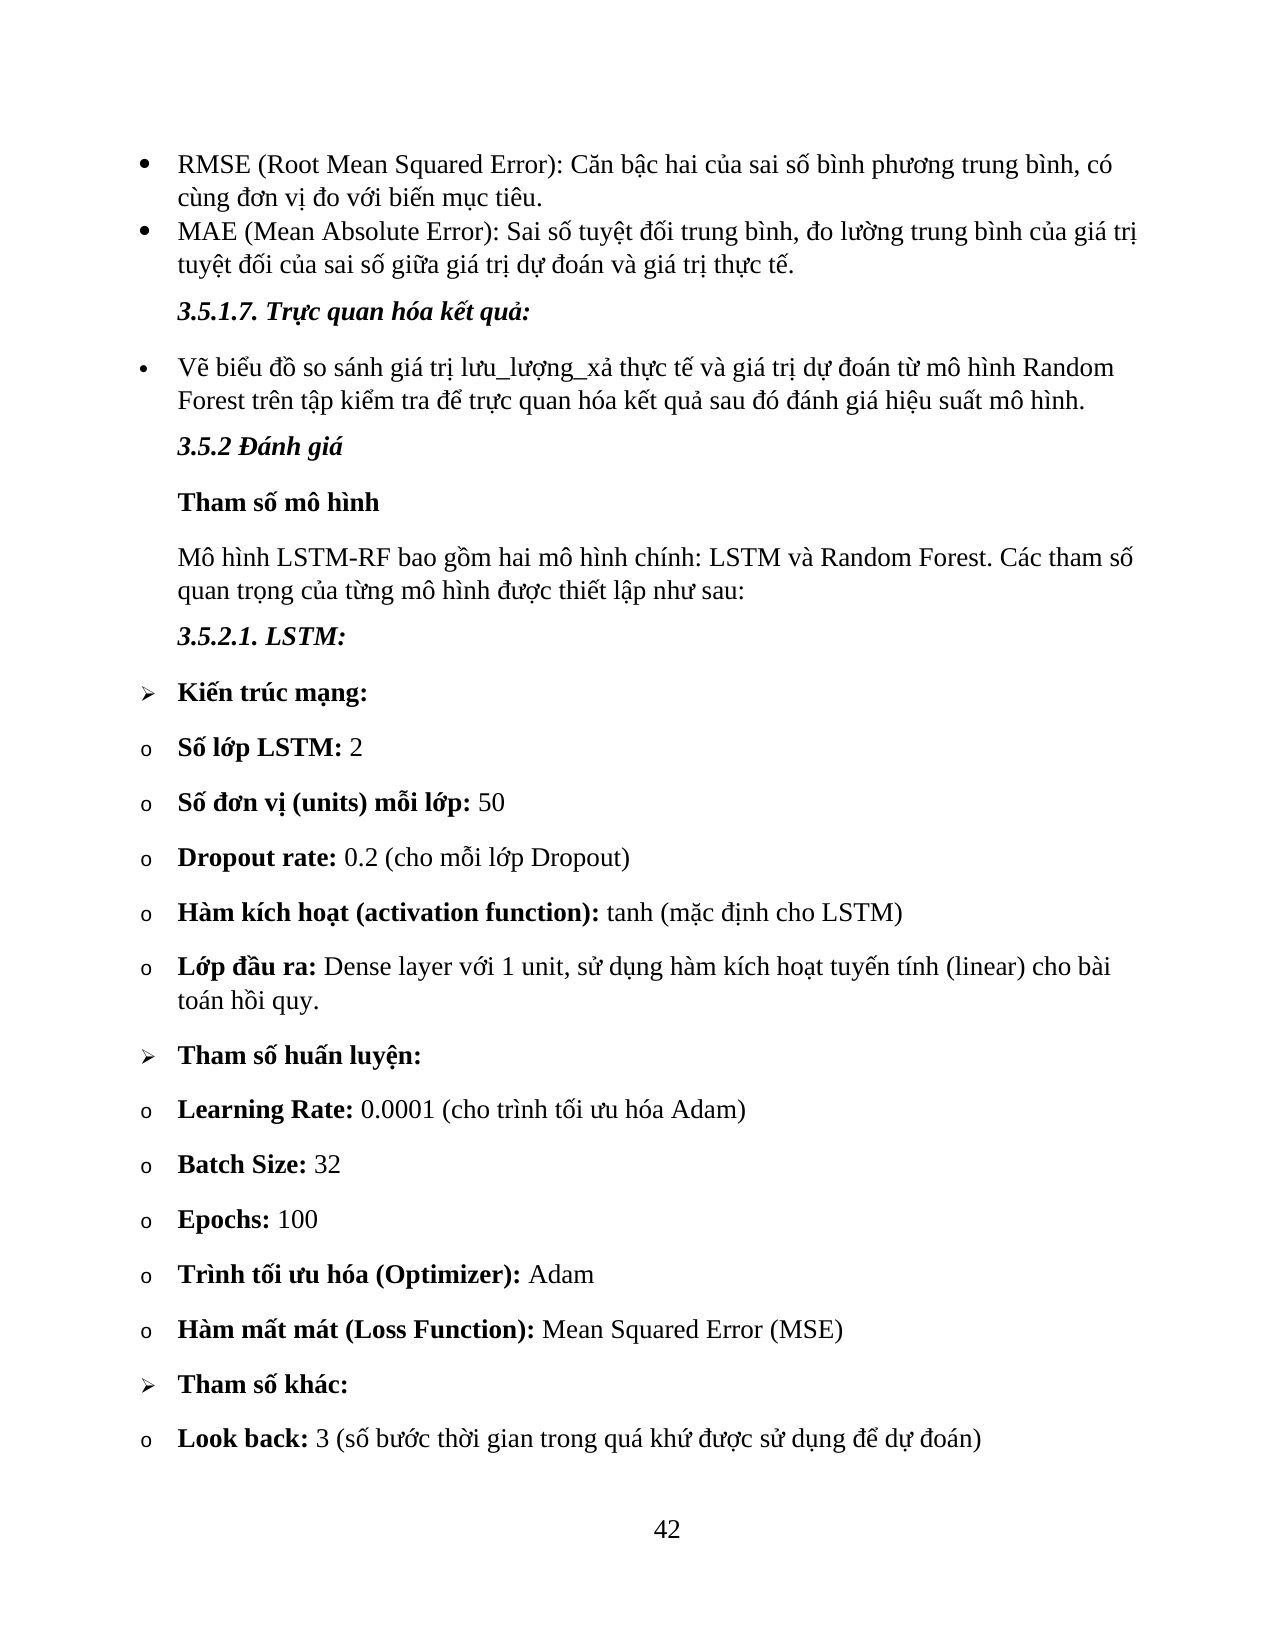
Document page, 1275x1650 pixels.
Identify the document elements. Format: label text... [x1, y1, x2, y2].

list RMSE (Root Mean Squared Error): Căn bậc hai của sai số bình phương trung bình, có cùng đơn vị đo với biến mục tiêu. [140, 148, 1157, 212]
list Số lớp LSTM: 2 [140, 731, 1157, 762]
list Dropout rate: 0.2 (cho mỗi lớp Dropout) [140, 841, 1157, 872]
list Batch Size: 32 [140, 1148, 1157, 1180]
list Hàm mất mát (Loss Function): Mean Squared Error (MSE) [140, 1313, 1157, 1344]
list Hàm kích hoạt (activation function): tanh (mặc định cho LSTM) [140, 896, 1157, 927]
list Tham số huấn luyện: [140, 1039, 1157, 1070]
list MAE (Mean Absolute Error): Sai số tuyệt đối trung bình, đo lường trung bình của giá trị tuyệt đối của sai số giữa giá trị dự đoán và giá trị thực tế. [140, 215, 1157, 280]
list Tham số khác: [140, 1368, 1157, 1399]
subtitle 3.5.1.7. Trực quan hóa kết quả: [177, 294, 1157, 326]
list Số đơn vị (units) mỗi lớp: 50 [140, 786, 1157, 817]
list Trình tối ưu hóa (Optimizer): Adam [140, 1258, 1157, 1289]
text Tham số mô hình [177, 486, 1157, 518]
subtitle 3.5.2 Đánh giá [177, 430, 1157, 461]
list Kiến trúc mạng: [140, 677, 1157, 708]
list Epochs: 100 [140, 1203, 1157, 1234]
list Look back: 3 (số bước thời gian trong quá khứ được sử dụng để dự đoán) [140, 1422, 1157, 1454]
text Mô hình LSTM-RF bao gồm hai mô hình chính: LSTM và Random Forest. Các tham số quan trọng của từng mô hình được thiết lập như sau: [177, 541, 1157, 606]
list Vẽ biểu đồ so sánh giá trị lưu_lượng_xả thực tế và giá trị dự đoán từ mô hình Random Forest trên tập kiểm tra để trực quan hóa kết quả sau đó đánh giá hiệu suất mô hình. [140, 351, 1157, 415]
subtitle 3.5.2.1. LSTM: [177, 620, 1157, 652]
list Lớp đầu ra: Dense layer với 1 unit, sử dụng hàm kích hoạt tuyến tính (linear) cho bài toán hồi quy. [140, 951, 1157, 1016]
list Learning Rate: 0.0001 (cho trình tối ưu hóa Adam) [140, 1093, 1157, 1125]
